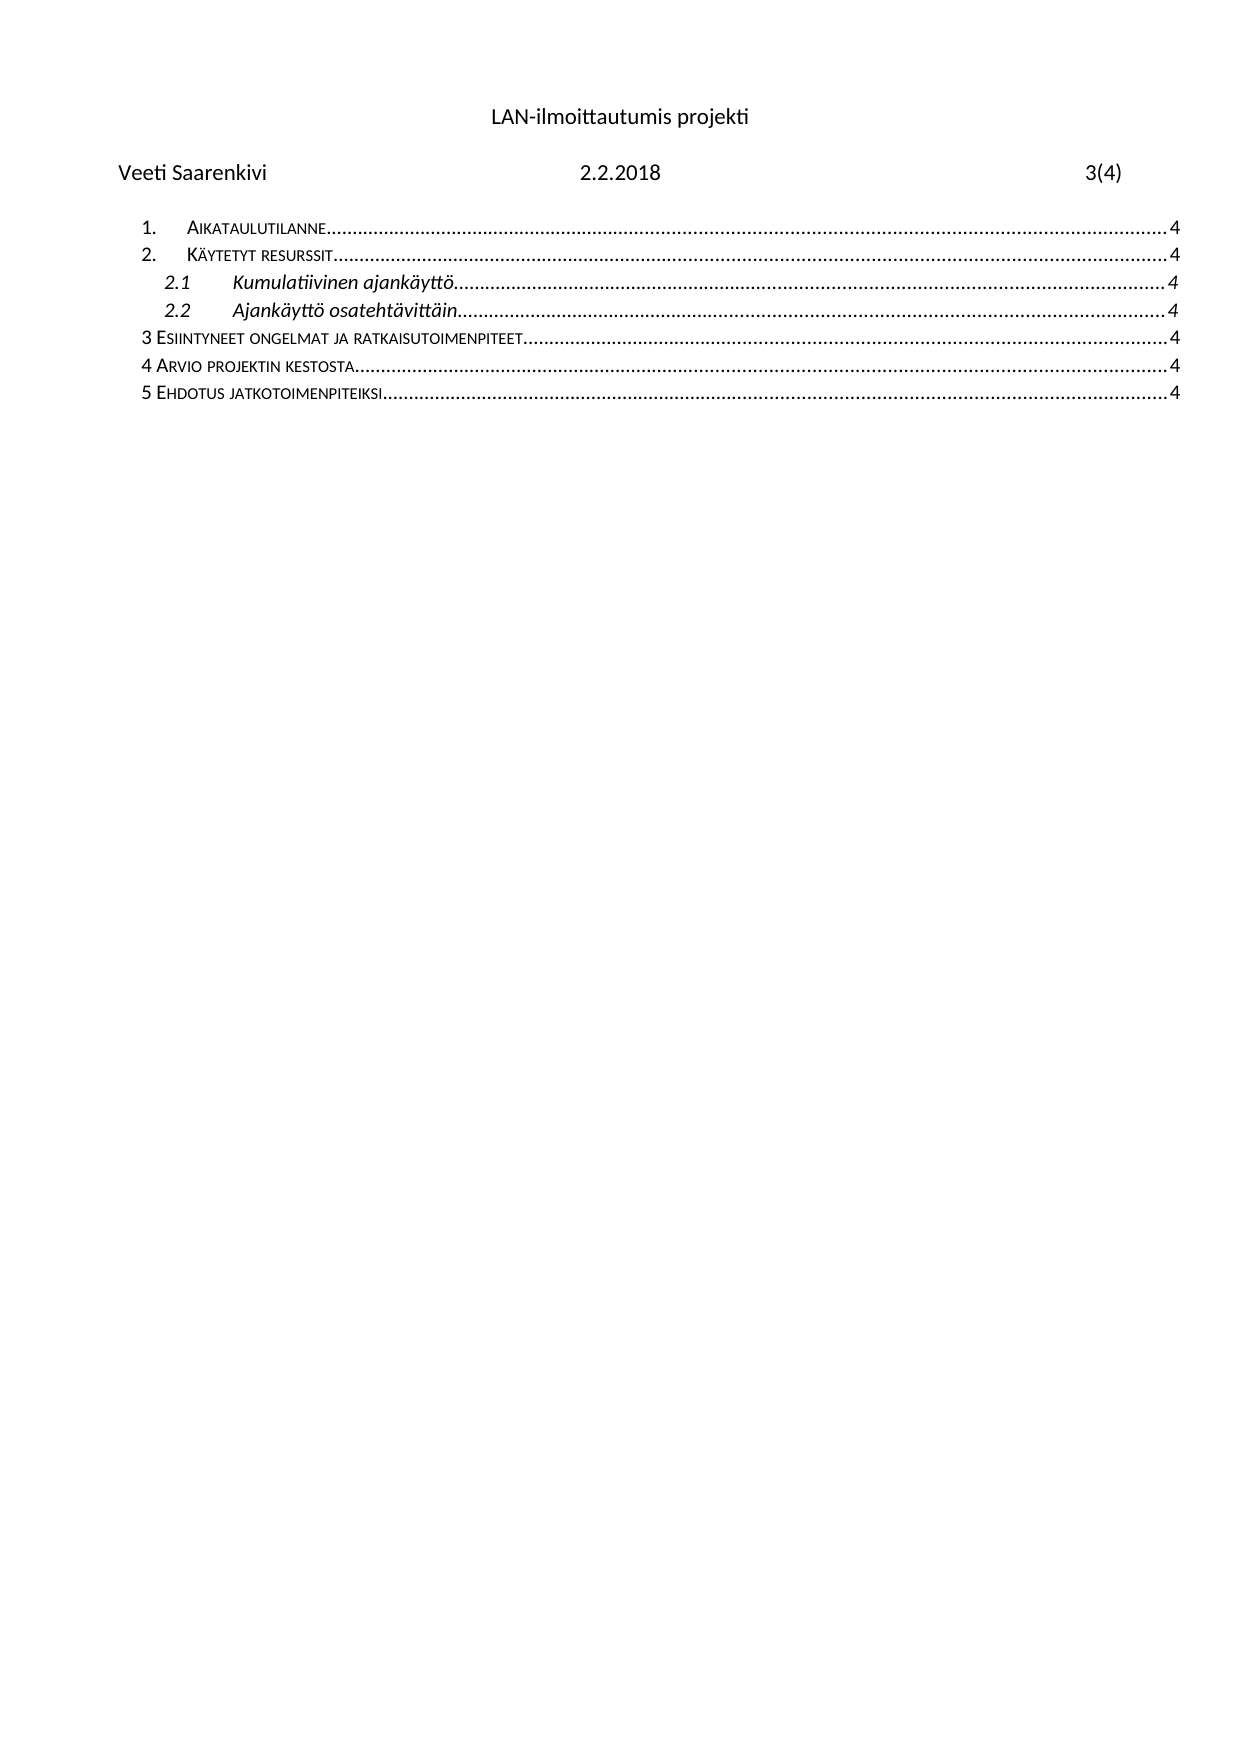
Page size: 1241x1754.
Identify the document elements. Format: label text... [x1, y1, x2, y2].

text 1. Aikataulutilanne 4 [141, 214, 1181, 239]
text 2.1 Kumulatiivinen ajankäyttö 4 [164, 269, 1181, 294]
text 2.2 Ajankäyttö osatehtävittäin 4 [164, 297, 1181, 322]
text 5 Ehdotus jatkotoimenpiteiksi 4 [141, 379, 1181, 404]
text 3 Esiintyneet ongelmat ja ratkaisutoimenpiteet 4 [141, 324, 1181, 350]
text 4 Arvio projektin kestosta 4 [141, 352, 1181, 377]
text 2. Käytetyt resurssit 4 [141, 242, 1181, 267]
